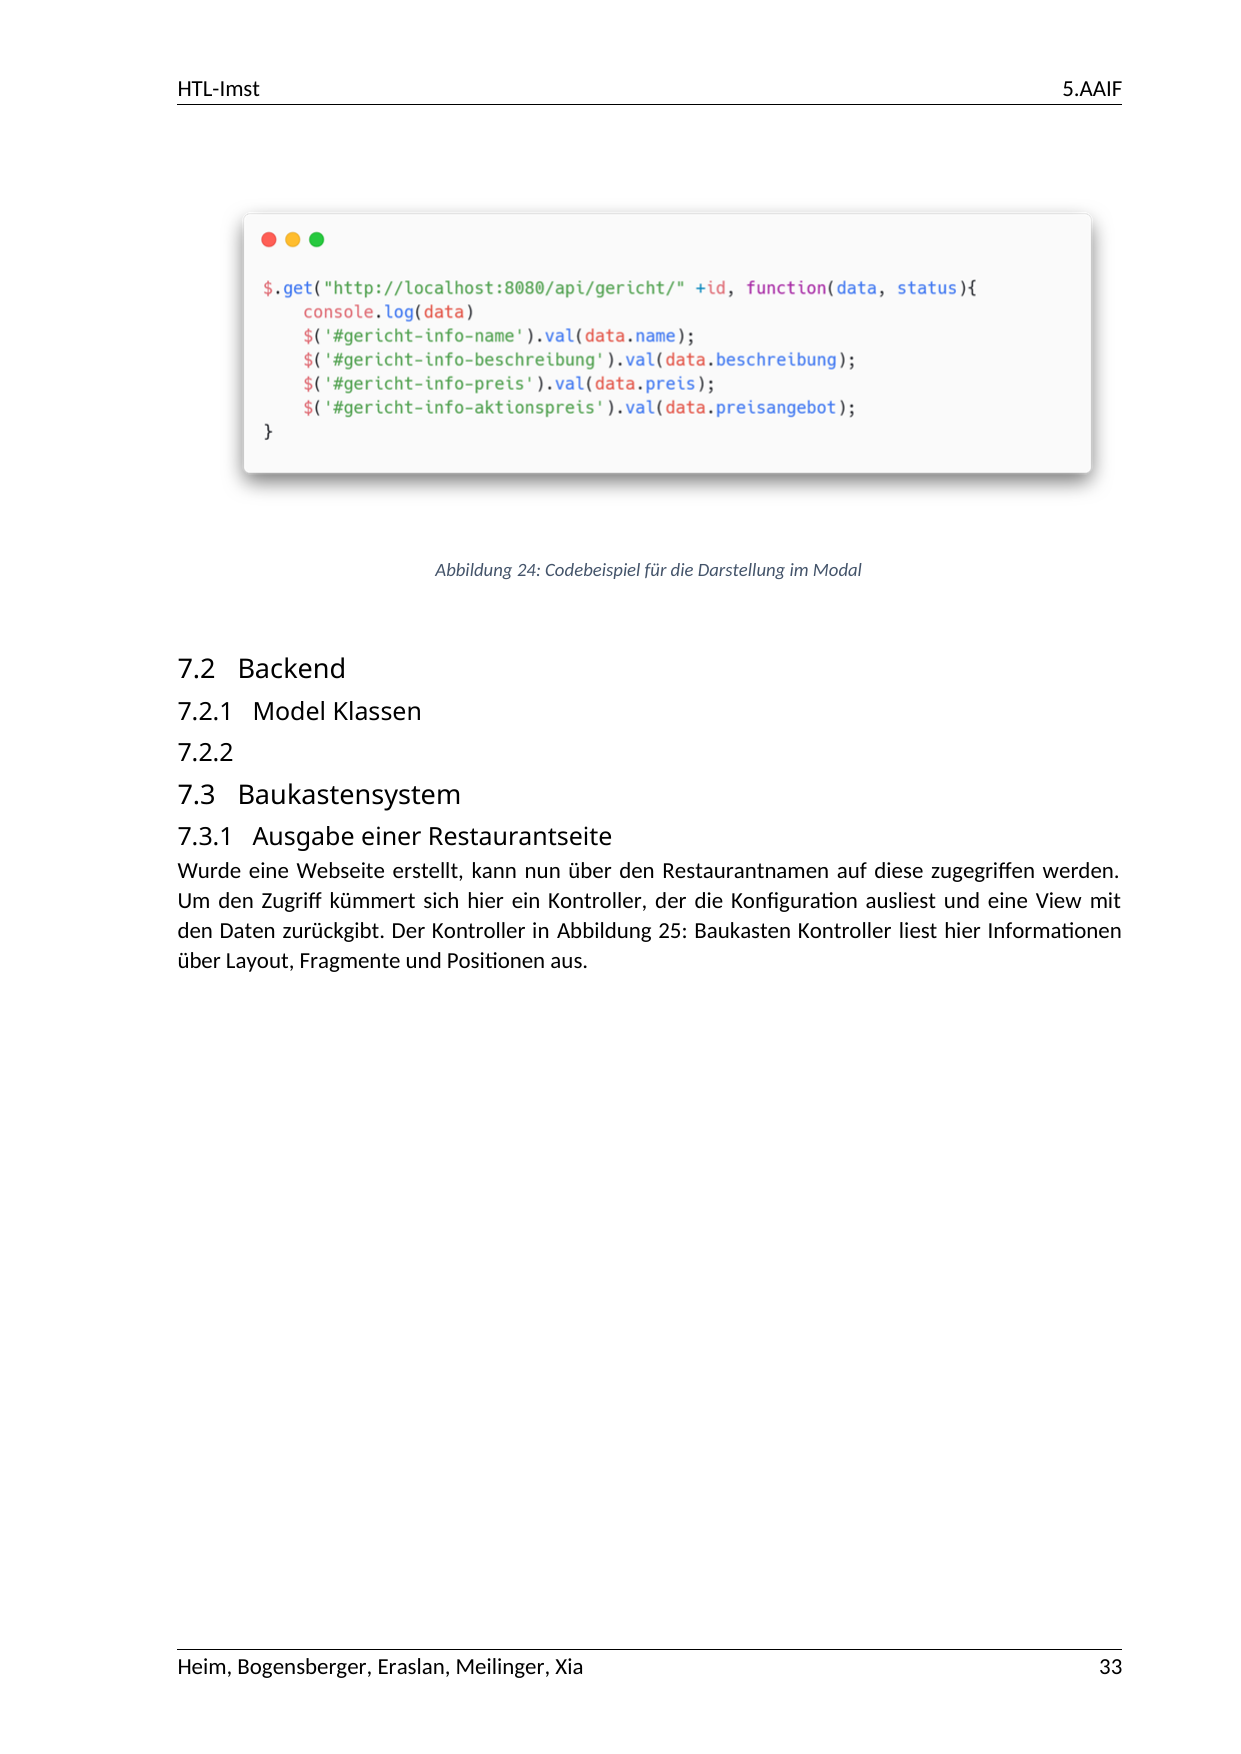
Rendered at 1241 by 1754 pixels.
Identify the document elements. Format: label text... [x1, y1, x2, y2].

subtitle Backend [177, 649, 1122, 686]
subtitle Baukastensystem [177, 775, 1122, 812]
subtitle Ausgabe einer Restaurantseite [177, 819, 1122, 853]
subtitle Model Klassen [177, 693, 1122, 727]
picture [177, 147, 1158, 540]
